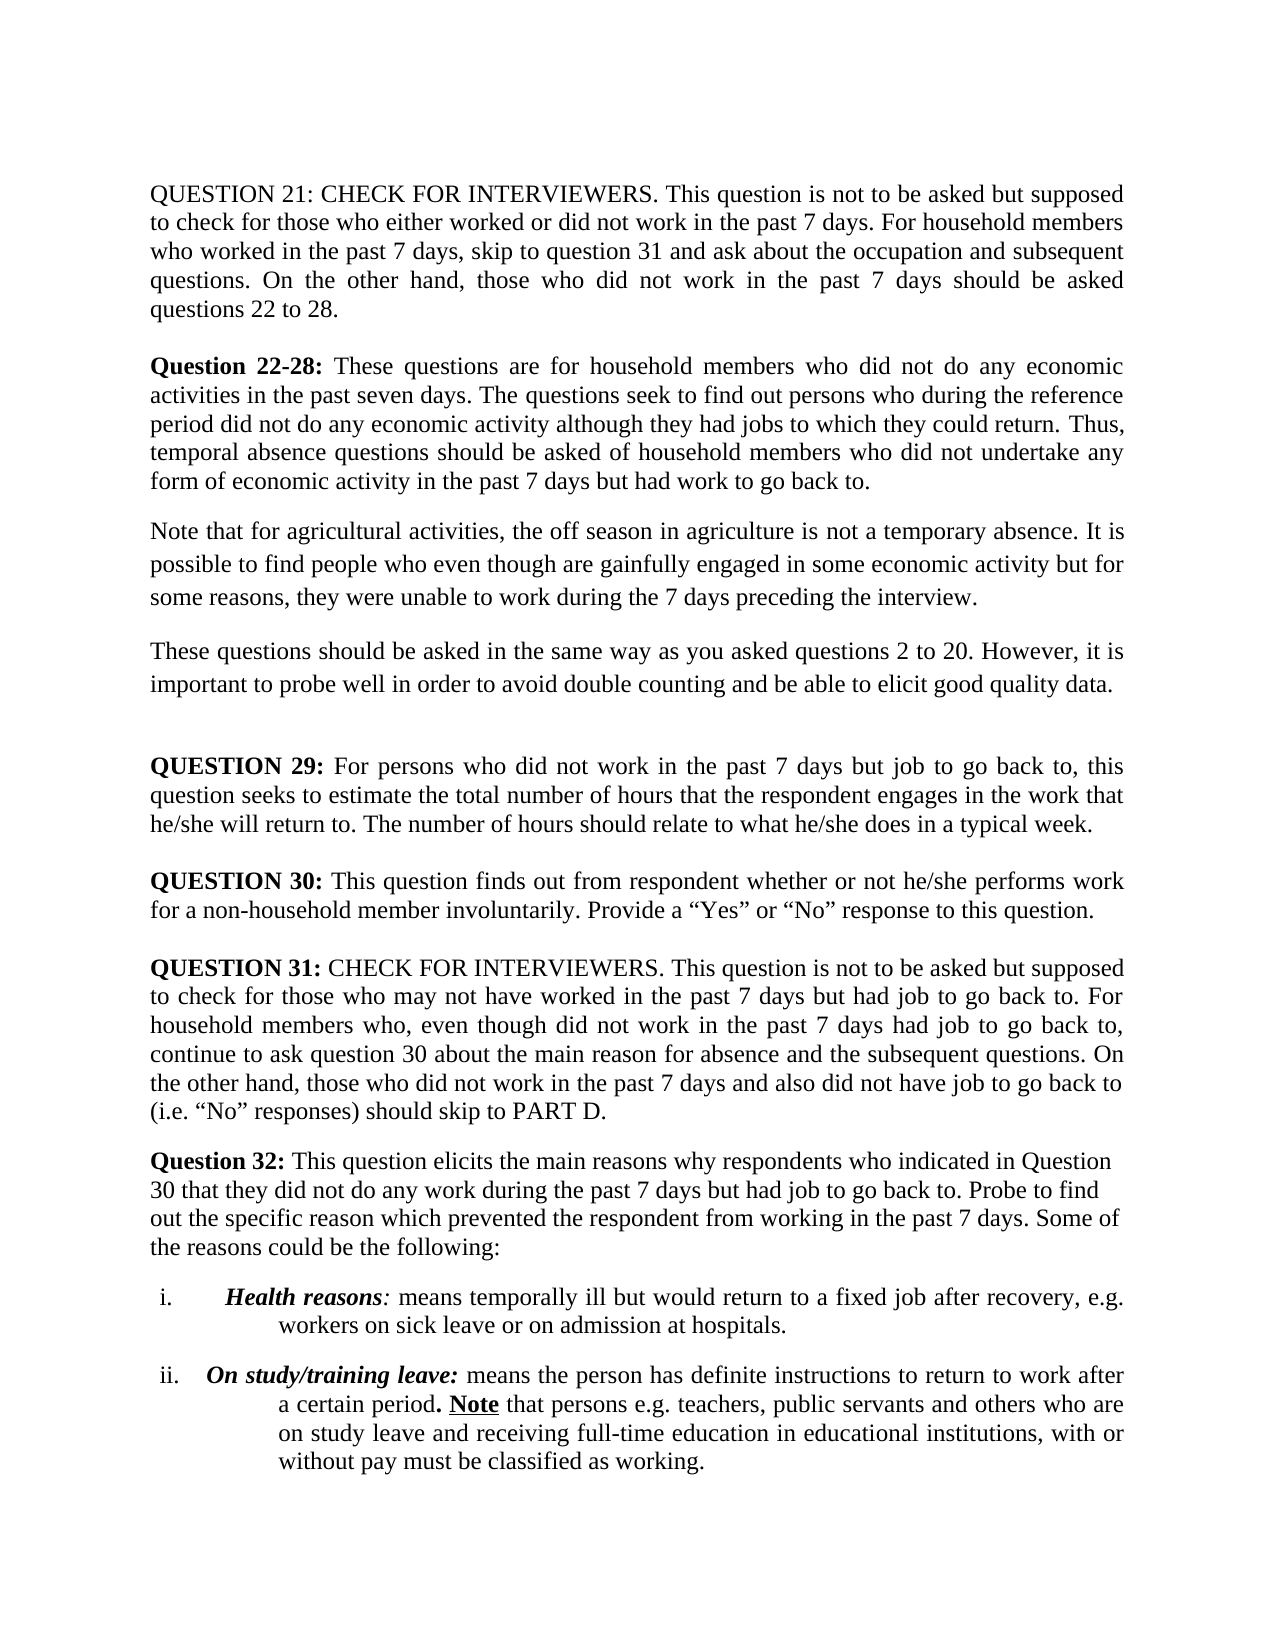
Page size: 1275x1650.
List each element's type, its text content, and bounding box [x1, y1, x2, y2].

text QUESTION 31: CHECK FOR INTERVIEWERS. This question is not to be asked but supposed to check for those who may not have worked in the past 7 days but had job to go back to. For household members who, even though did not work in the past 7 days had job to go back to, continue to ask question 30 about the main reason for absence and the subsequent questions. On the other hand, those who did not work in the past 7 days and also did not have job to go back to (i.e. “No” responses) should skip to PART D. [150, 953, 1125, 1125]
text Question 32: This question elicits the main reasons why respondents who indicated in Question 30 that they did not do any work during the past 7 days but had job to go back to. Probe to find out the specific reason which prevented the respondent from working in the past 7 days. Some of the reasons could be the following: [150, 1146, 1125, 1261]
text These questions should be asked in the same way as you asked questions 2 to 20. However, it is important to probe well in order to avoid double counting and be able to elicit good quality data. [150, 636, 1125, 697]
text Question 22-28: These questions are for household members who did not do any economic activities in the past seven days. The questions seek to find out persons who during the reference period did not do any economic activity although they had jobs to which they could return. Thus, temporal absence questions should be asked of household members who did not undertake any form of economic activity in the past 7 days but had work to go back to. [150, 351, 1125, 495]
text QUESTION 29: For persons who did not work in the past 7 days but job to go back to, this question seeks to estimate the total number of hours that the respondent engages in the work that he/she will return to. The number of hours should relate to what he/she does in a typical week. [150, 751, 1125, 838]
text Note that for agricultural activities, the off season in agriculture is not a temporary absence. It is possible to find people who even though are gainfully engaged in some economic activity but for some reasons, they were unable to work during the 7 days preceding the interview. [150, 516, 1125, 611]
text QUESTION 30: This question finds out from respondent whether or not he/she performs work for a non-household member involuntarily. Provide a “Yes” or “No” response to this question. [150, 866, 1125, 924]
text QUESTION 21: CHECK FOR INTERVIEWERS. This question is not to be asked but supposed to check for those who either worked or did not work in the past 7 days. For household members who worked in the past 7 days, skip to question 31 and ask about the occupation and subsequent questions. On the other hand, those who did not work in the past 7 days should be asked questions 22 to 28. [150, 179, 1125, 322]
list On study/training leave: means the person has definite instructions to return to work after a certain period. Note that persons e.g. teachers, public servants and others who are on study leave and receiving full-time education in educational institutions, with or without pay must be classified as working. [159, 1360, 1125, 1475]
list Health reasons: means temporally ill but would return to a fixed job after recovery, e.g. workers on sick leave or on admission at hospitals. [159, 1282, 1125, 1339]
